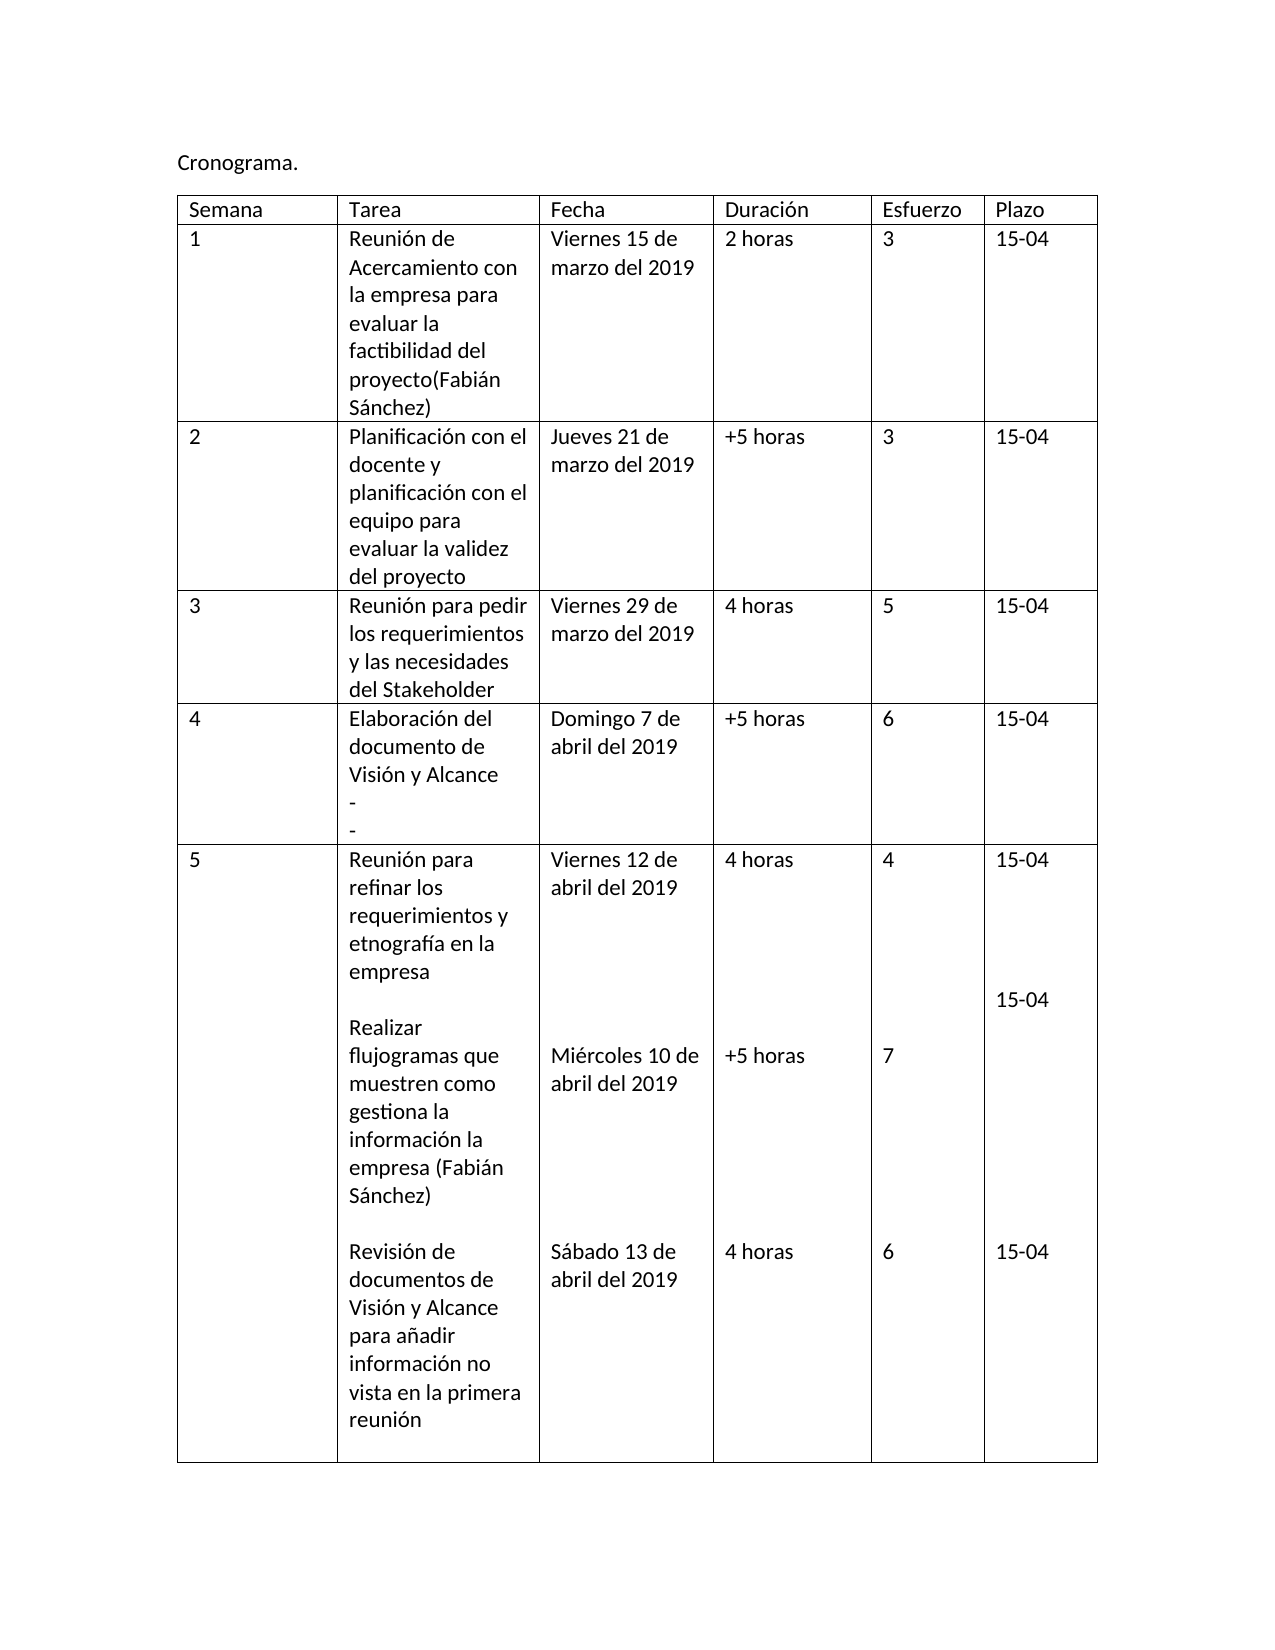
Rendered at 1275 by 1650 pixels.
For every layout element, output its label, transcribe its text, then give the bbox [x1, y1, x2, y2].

table_header Tarea [338, 196, 539, 223]
table_cell +5 horas [714, 704, 871, 844]
table_cell 15-04 [985, 225, 1097, 421]
table_header Esfuerzo [872, 196, 984, 223]
table_cell 3 [178, 591, 337, 703]
table_cell 4 [178, 704, 337, 844]
table_cell Viernes 29 de marzo del 2019 [540, 591, 713, 703]
table_header Fecha [540, 196, 713, 223]
text Cronograma. [177, 148, 1098, 176]
table_header Duración [714, 196, 871, 223]
table_header Plazo [985, 196, 1097, 223]
table_cell 15-04 [985, 591, 1097, 703]
table_cell 15-04 15-04 15-04 [985, 845, 1097, 1462]
table_cell 4 horas [714, 591, 871, 703]
table_cell Domingo 7 de abril del 2019 [540, 704, 713, 844]
table_cell 3 [872, 422, 984, 590]
table_cell 3 [872, 225, 984, 421]
table_cell 4 horas +5 horas 4 horas [714, 845, 871, 1462]
table_cell 5 [178, 845, 337, 1462]
table_cell Viernes 15 de marzo del 2019 [540, 225, 713, 421]
table_cell Planificación con el docente y planificación con el equipo para evaluar la validez del proyecto [338, 422, 539, 590]
table_cell 1 [178, 225, 337, 421]
table_cell Elaboración del documento de Visión y Alcance - - [338, 704, 539, 844]
table_cell Jueves 21 de marzo del 2019 [540, 422, 713, 590]
table_cell 2 [178, 422, 337, 590]
table_cell 15-04 [985, 422, 1097, 590]
table_cell +5 horas [714, 422, 871, 590]
table_cell 5 [872, 591, 984, 703]
table_cell Reunión de Acercamiento con la empresa para evaluar la factibilidad del proyecto(Fabián Sánchez) [338, 225, 539, 421]
table_cell 15-04 [985, 704, 1097, 844]
table_header Semana [178, 196, 337, 223]
table_cell Reunión para pedir los requerimientos y las necesidades del Stakeholder [338, 591, 539, 703]
table_cell Reunión para refinar los requerimientos y etnografía en la empresa Realizar flujogramas que muestren como gestiona la información la empresa (Fabián Sánchez) Revisión de documentos de Visión y Alcance para añadir información no vista en la primera reunión [338, 845, 539, 1462]
table_cell 4 7 6 [872, 845, 984, 1462]
table_cell Viernes 12 de abril del 2019 Miércoles 10 de abril del 2019 Sábado 13 de abril del 2019 [540, 845, 713, 1462]
table_cell 6 [872, 704, 984, 844]
table_cell 2 horas [714, 225, 871, 421]
